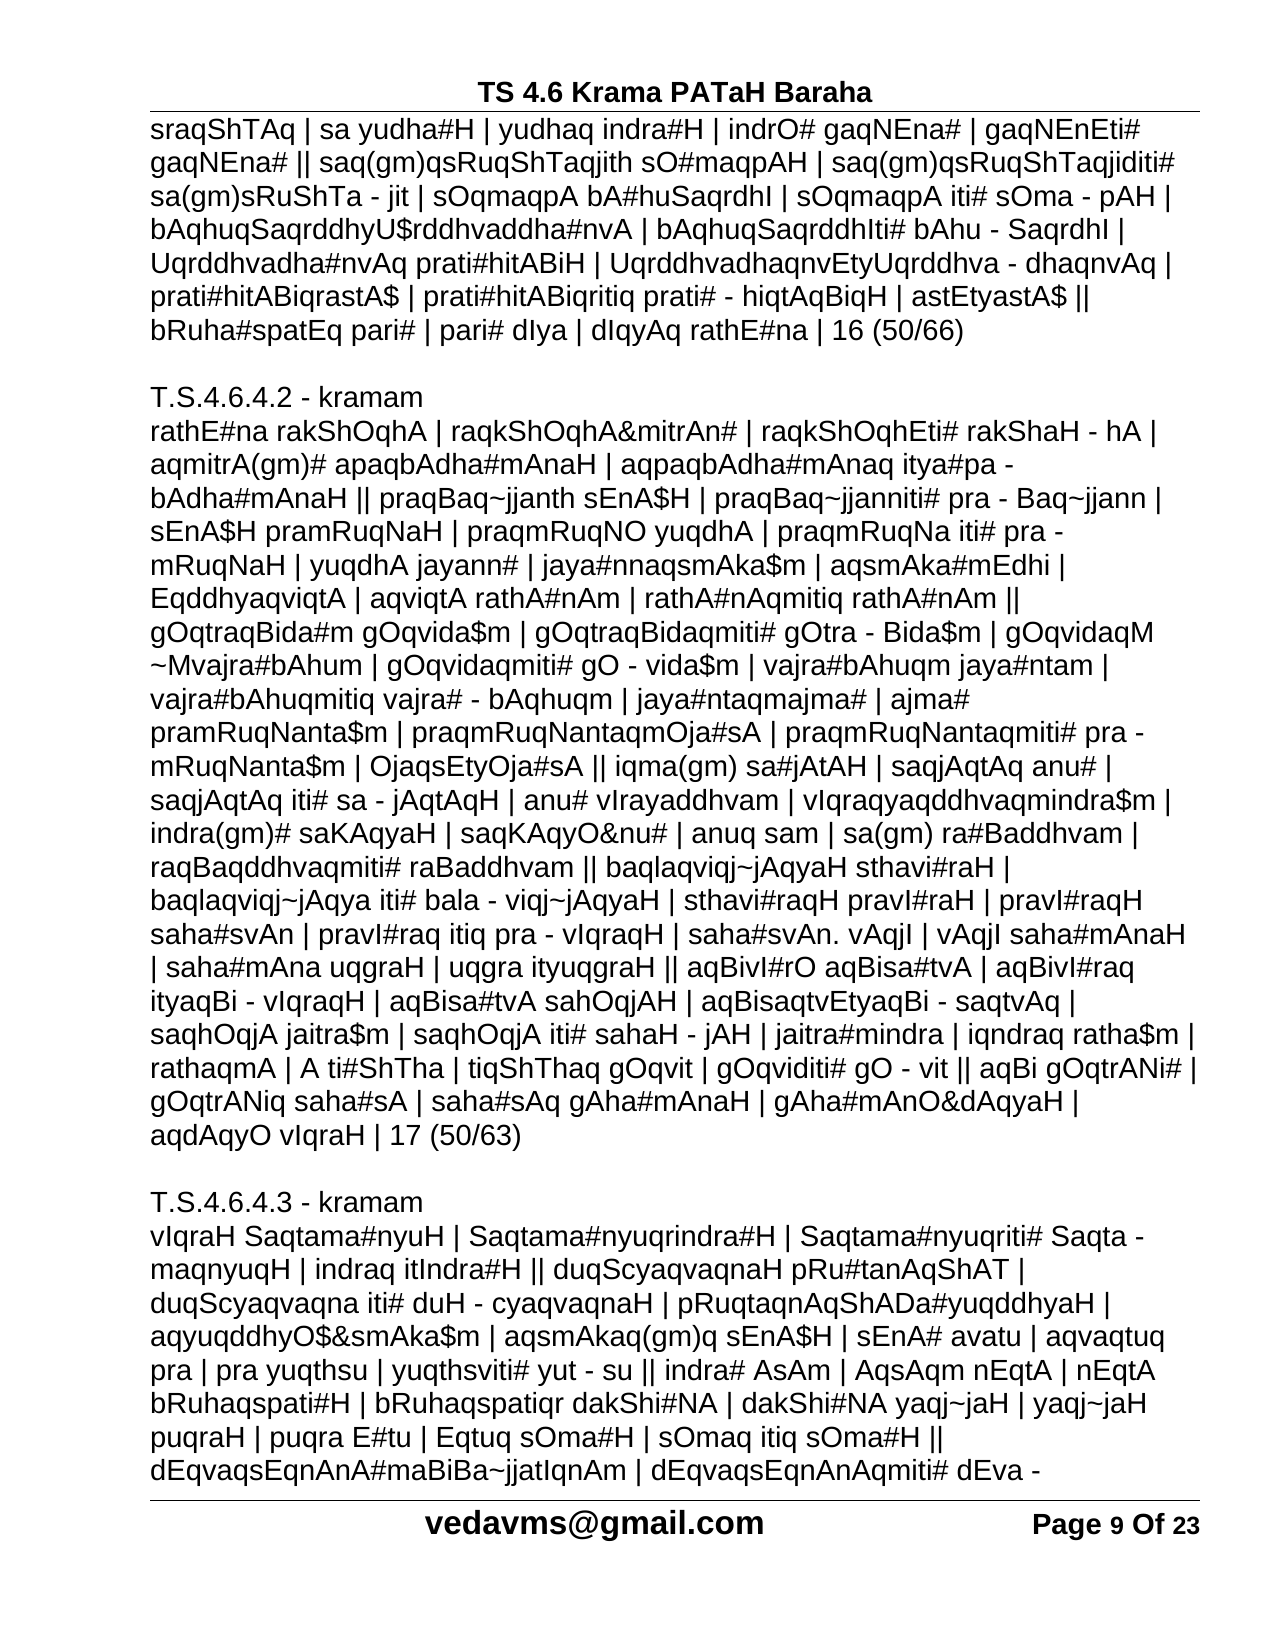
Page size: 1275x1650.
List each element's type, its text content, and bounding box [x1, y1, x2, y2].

text T.S.4.6.4.3 - kramam [150, 1185, 1200, 1218]
text T.S.4.6.4.2 - kramam [150, 380, 1200, 413]
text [150, 112, 1200, 346]
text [150, 1218, 1200, 1487]
text rathE#na rakShOqhA | raqkShOqhA&mitrAn# | raqkShOqhEti# rakShaH - hA | aqmitrA(gm)# apaqbAdha#mAnaH | aqpaqbAdha#mAnaq itya#pa - bAdha#mAnaH || praqBaq~jjanth sEnA$H | praqBaq~jjanniti# pra - Baq~jjann | sEnA$H pramRuqNaH | praqmRuqNO yuqdhA | praqmRuqNa iti# pra - mRuqNaH | yuqdhA jayann# | jaya#nnaqsmAka$m | aqsmAka#mEdhi | EqddhyaqviqtA | aqviqtA rathA#nAm | rathA#nAqmitiq rathA#nAm || gOqtraqBida#m gOqvida$m | gOqtraqBidaqmiti# gOtra - Bida$m | gOqvidaqM ~Mvajra#bAhum | gOqvidaqmiti# gO - vida$m | vajra#bAhuqm jaya#ntam | vajra#bAhuqmitiq vajra# - bAqhuqm | jaya#ntaqmajma# | ajma# pramRuqNanta$m | praqmRuqNantaqmOja#sA | praqmRuqNantaqmiti# pra - mRuqNanta$m | OjaqsEtyOja#sA || iqma(gm) sa#jAtAH | saqjAqtAq anu# | saqjAqtAq iti# sa - jAqtAqH | anu# vIrayaddhvam | vIqraqyaqddhvaqmindra$m | indra(gm)# saKAqyaH | saqKAqyO&nu# | anuq sam | sa(gm) ra#Baddhvam | raqBaqddhvaqmiti# raBaddhvam || baqlaqviqj~jAqyaH sthavi#raH | baqlaqviqj~jAqya iti# bala - viqj~jAqyaH | sthavi#raqH pravI#raH | pravI#raqH saha#svAn | pravI#raq itiq pra - vIqraqH | saha#svAn. vAqjI | vAqjI saha#mAnaH | saha#mAna uqgraH | uqgra ityuqgraH || aqBivI#rO aqBisa#tvA | aqBivI#raq ityaqBi - vIqraqH | aqBisa#tvA sahOqjAH | aqBisaqtvEtyaqBi - saqtvAq | saqhOqjA jaitra$m | saqhOqjA iti# sahaH - jAH | jaitra#mindra | iqndraq ratha$m | rathaqmA | A ti#ShTha | tiqShThaq gOqvit | gOqviditi# gO - vit || aqBi gOqtrANi# | gOqtrANiq saha#sA | saha#sAq gAha#mAnaH | gAha#mAnO&dAqyaH | aqdAqyO vIqraH | 17 (50/63) [150, 413, 1200, 1151]
